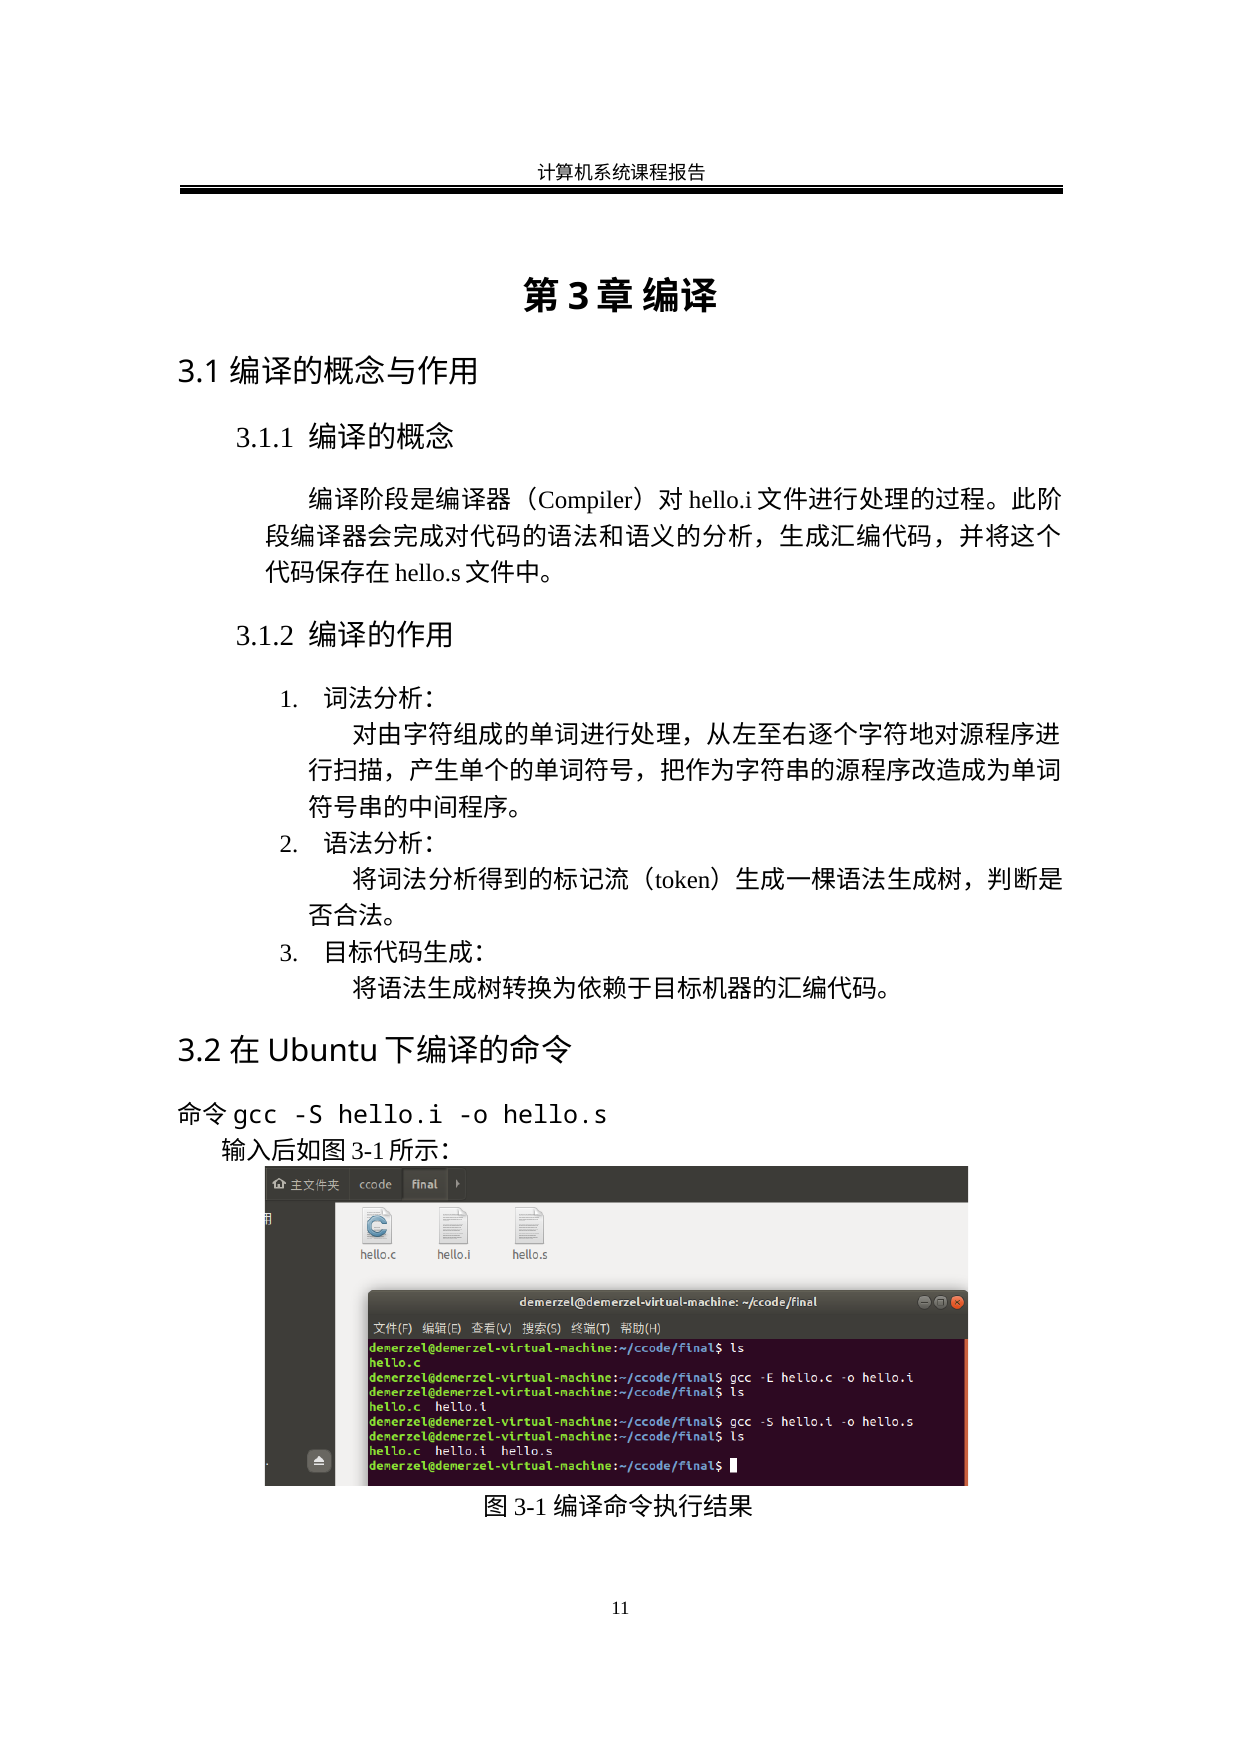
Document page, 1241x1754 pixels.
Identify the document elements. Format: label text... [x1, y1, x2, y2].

list 语法分析： [279, 823, 1063, 859]
subtitle 编译的作用 [236, 614, 1063, 653]
text 将词法分析得到的标记流（token）生成一棵语法生成树，判断是否合法。 [308, 859, 1063, 932]
subtitle 3.2 在Ubuntu下编译的命令 [177, 1029, 1063, 1069]
text 对由字符组成的单词进行处理，从左至右逐个字符地对源程序进行扫描，产生单个的单词符号，把作为字符串的源程序改造成为单词符号串的中间程序。 [308, 714, 1063, 823]
list 词法分析： [279, 678, 1063, 714]
subtitle 第3章 编译 [177, 242, 1063, 326]
text 编译阶段是编译器（Compiler）对hello.i文件进行处理的过程。此阶段编译器会完成对代码的语法和语义的分析，生成汇编代码，并将这个代码保存在hello.s文件中。 [265, 480, 1063, 589]
picture [264, 1166, 969, 1486]
list 目标代码生成： [279, 932, 1063, 968]
subtitle 3.1 编译的概念与作用 [177, 351, 1063, 390]
subtitle 编译的概念 [236, 415, 1063, 455]
text 将语法生成树转换为依赖于目标机器的汇编代码。 [323, 968, 1063, 1004]
text 图3-1 编译命令执行结果 [177, 1486, 1063, 1522]
